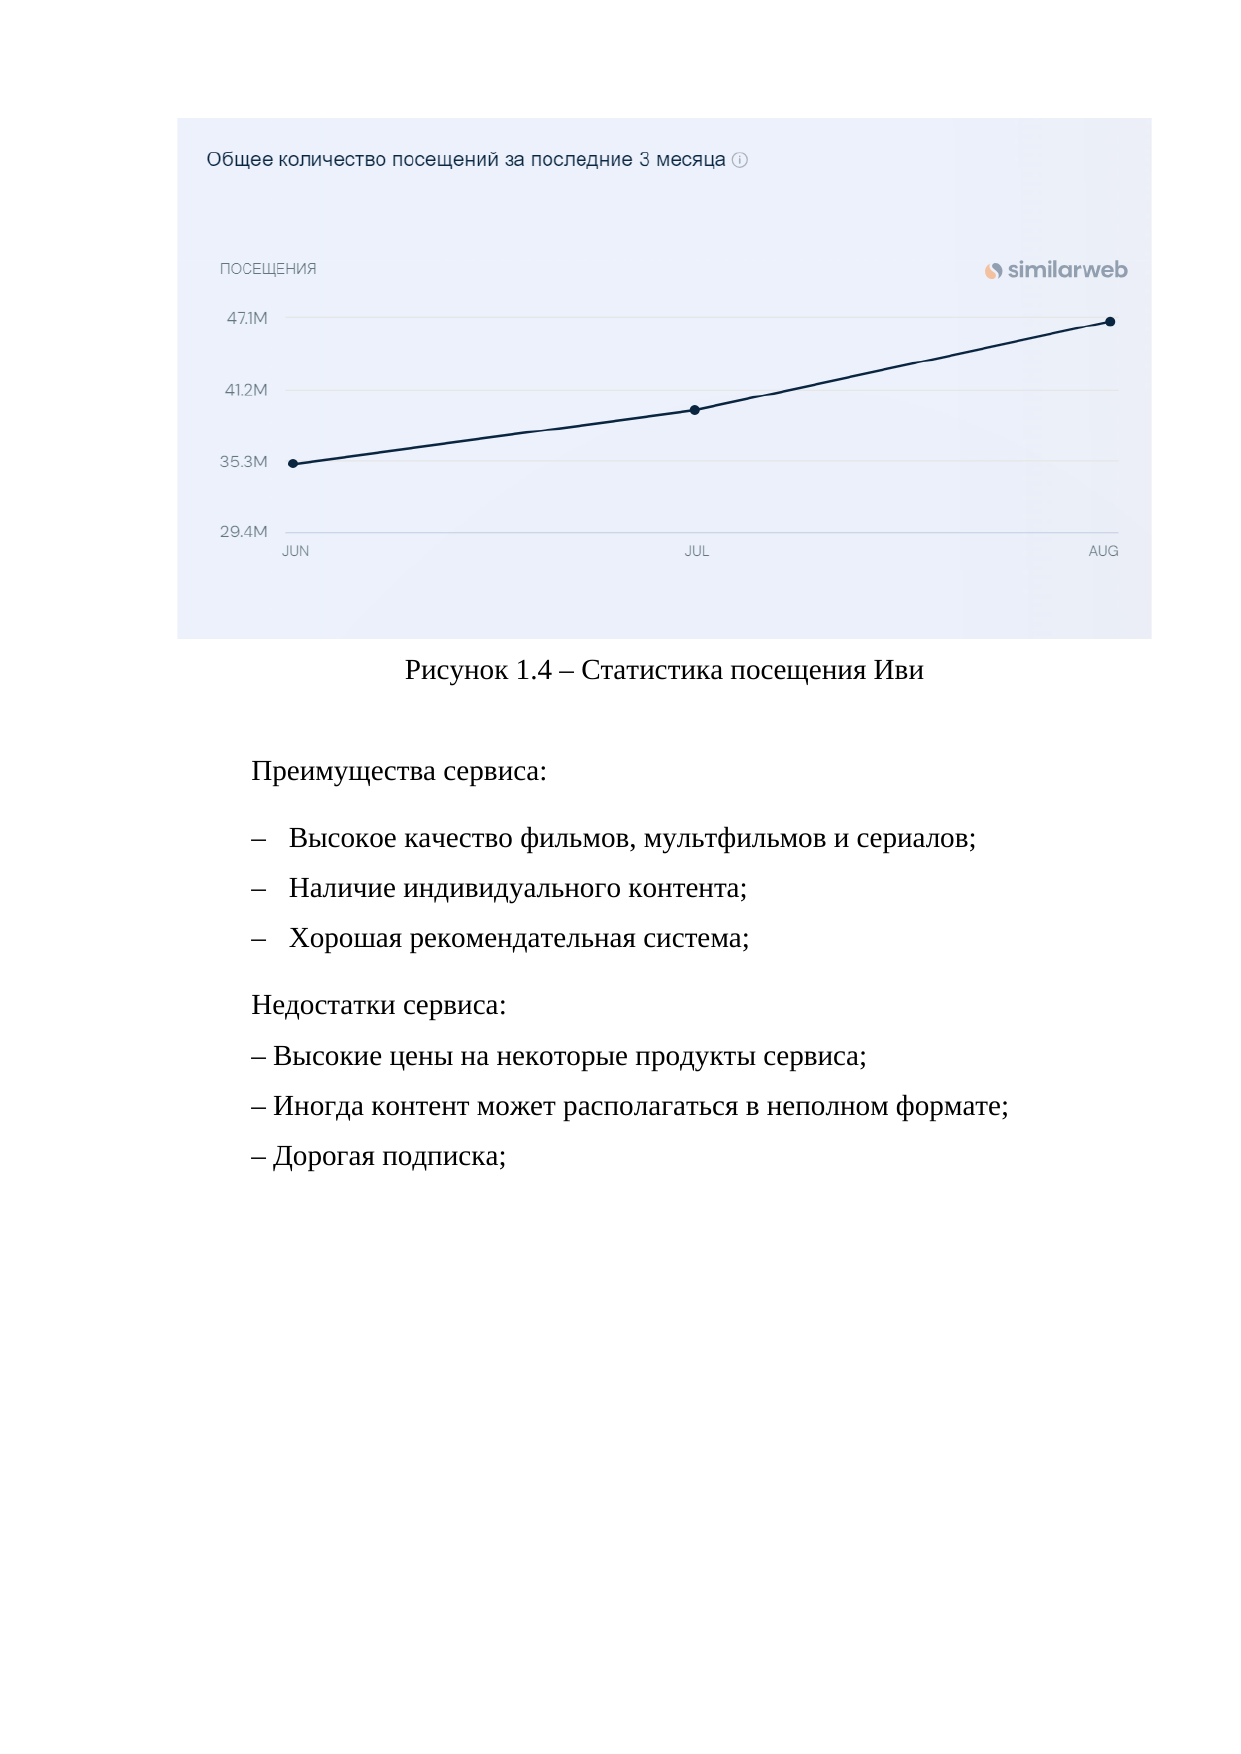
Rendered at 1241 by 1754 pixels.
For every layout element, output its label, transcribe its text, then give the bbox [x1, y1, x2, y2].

text – Высокие цены на некоторые продукты сервиса; [251, 1038, 1152, 1071]
text – Иногда контент может располагаться в неполном формате; [251, 1088, 1152, 1122]
text Преимущества сервиса: [177, 753, 1152, 786]
list Высокое качество фильмов, мультфильмов и сериалов; [251, 820, 1152, 853]
text Рисунок 1.4 – Статистика посещения Иви [177, 652, 1152, 686]
text Недостатки сервиса: [251, 987, 1152, 1021]
text – Дорогая подписка; [251, 1138, 1152, 1172]
list Наличие индивидуального контента; [251, 870, 1152, 904]
list Хорошая рекомендательная система; [251, 921, 1152, 954]
picture [177, 118, 1152, 639]
